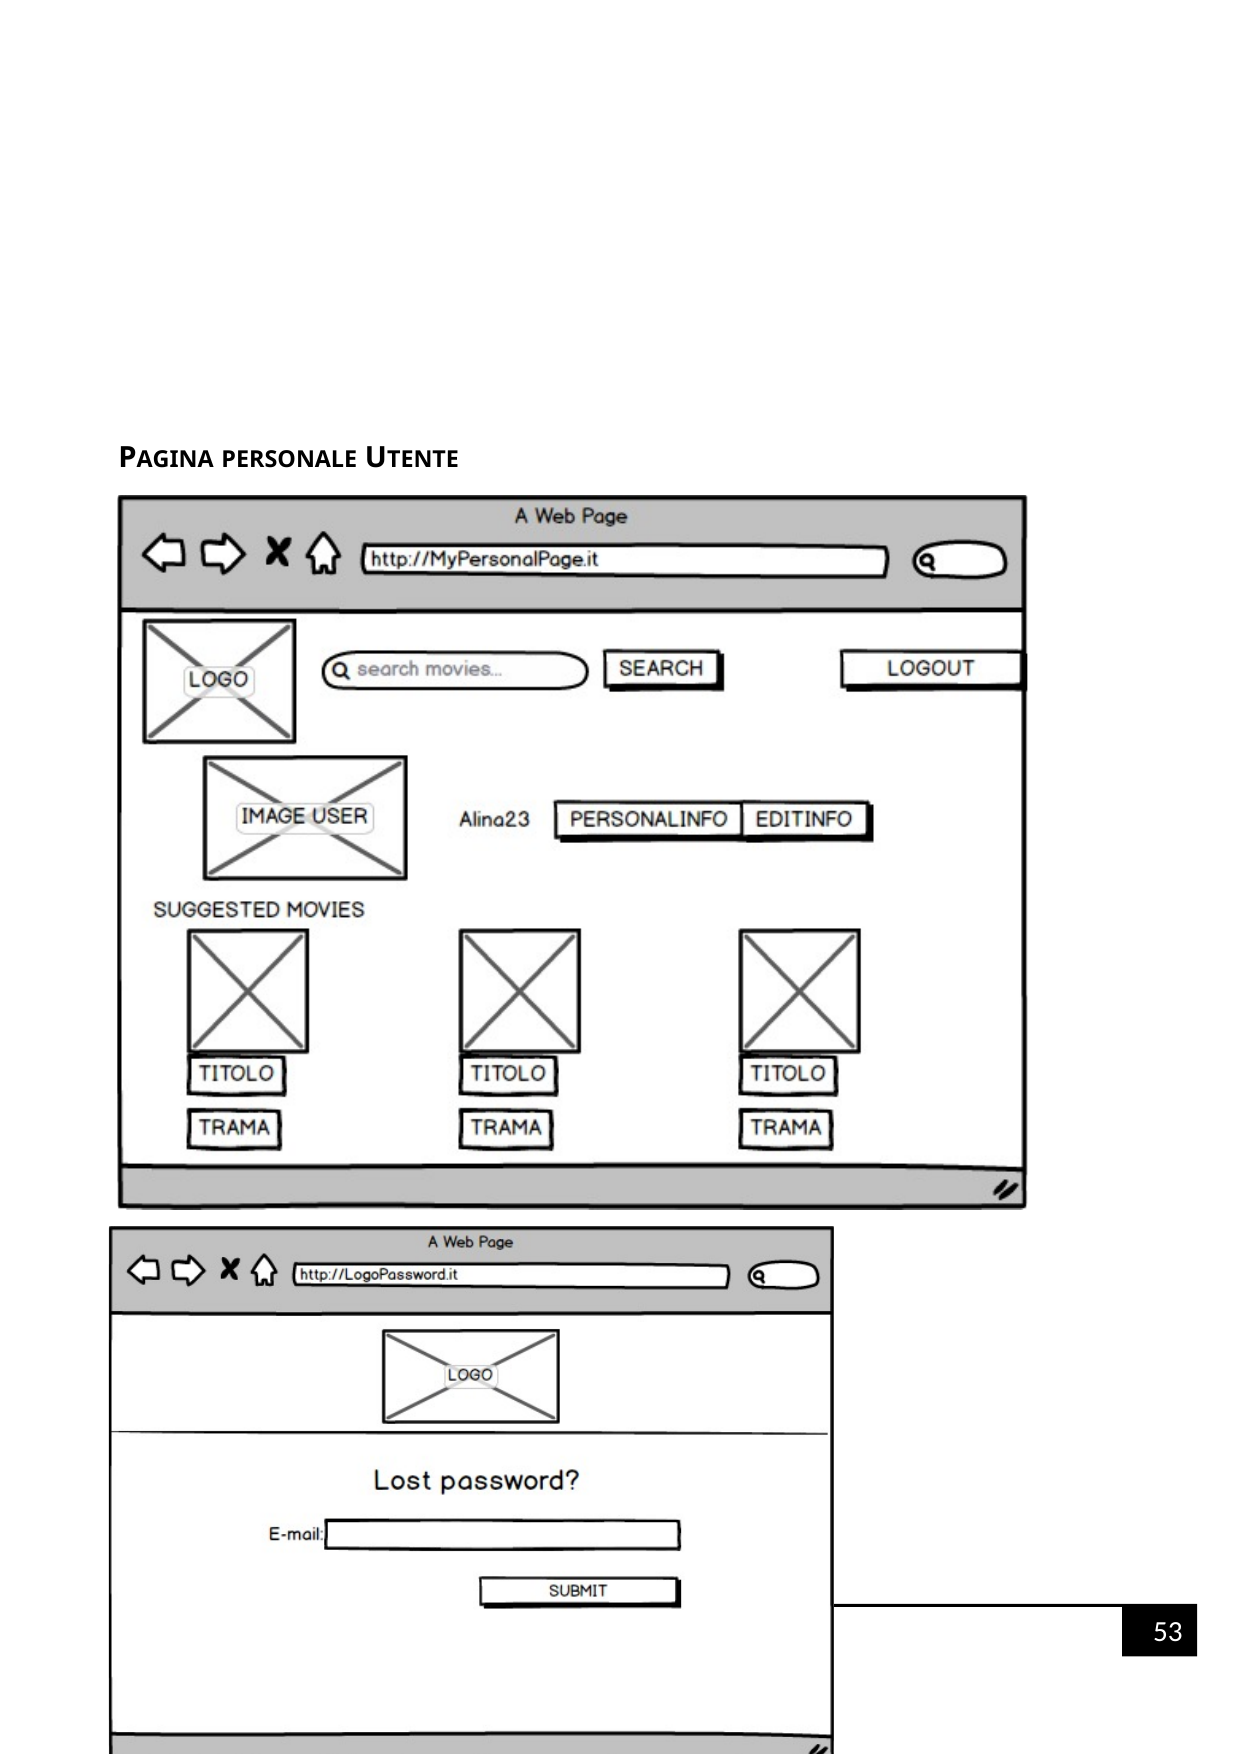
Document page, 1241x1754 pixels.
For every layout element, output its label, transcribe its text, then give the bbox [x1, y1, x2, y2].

picture [117, 495, 1028, 1210]
picture [108, 1226, 834, 1754]
subtitle Recupera password [118, 1173, 1122, 1213]
subtitle Pagina personale Utente [118, 437, 1122, 476]
